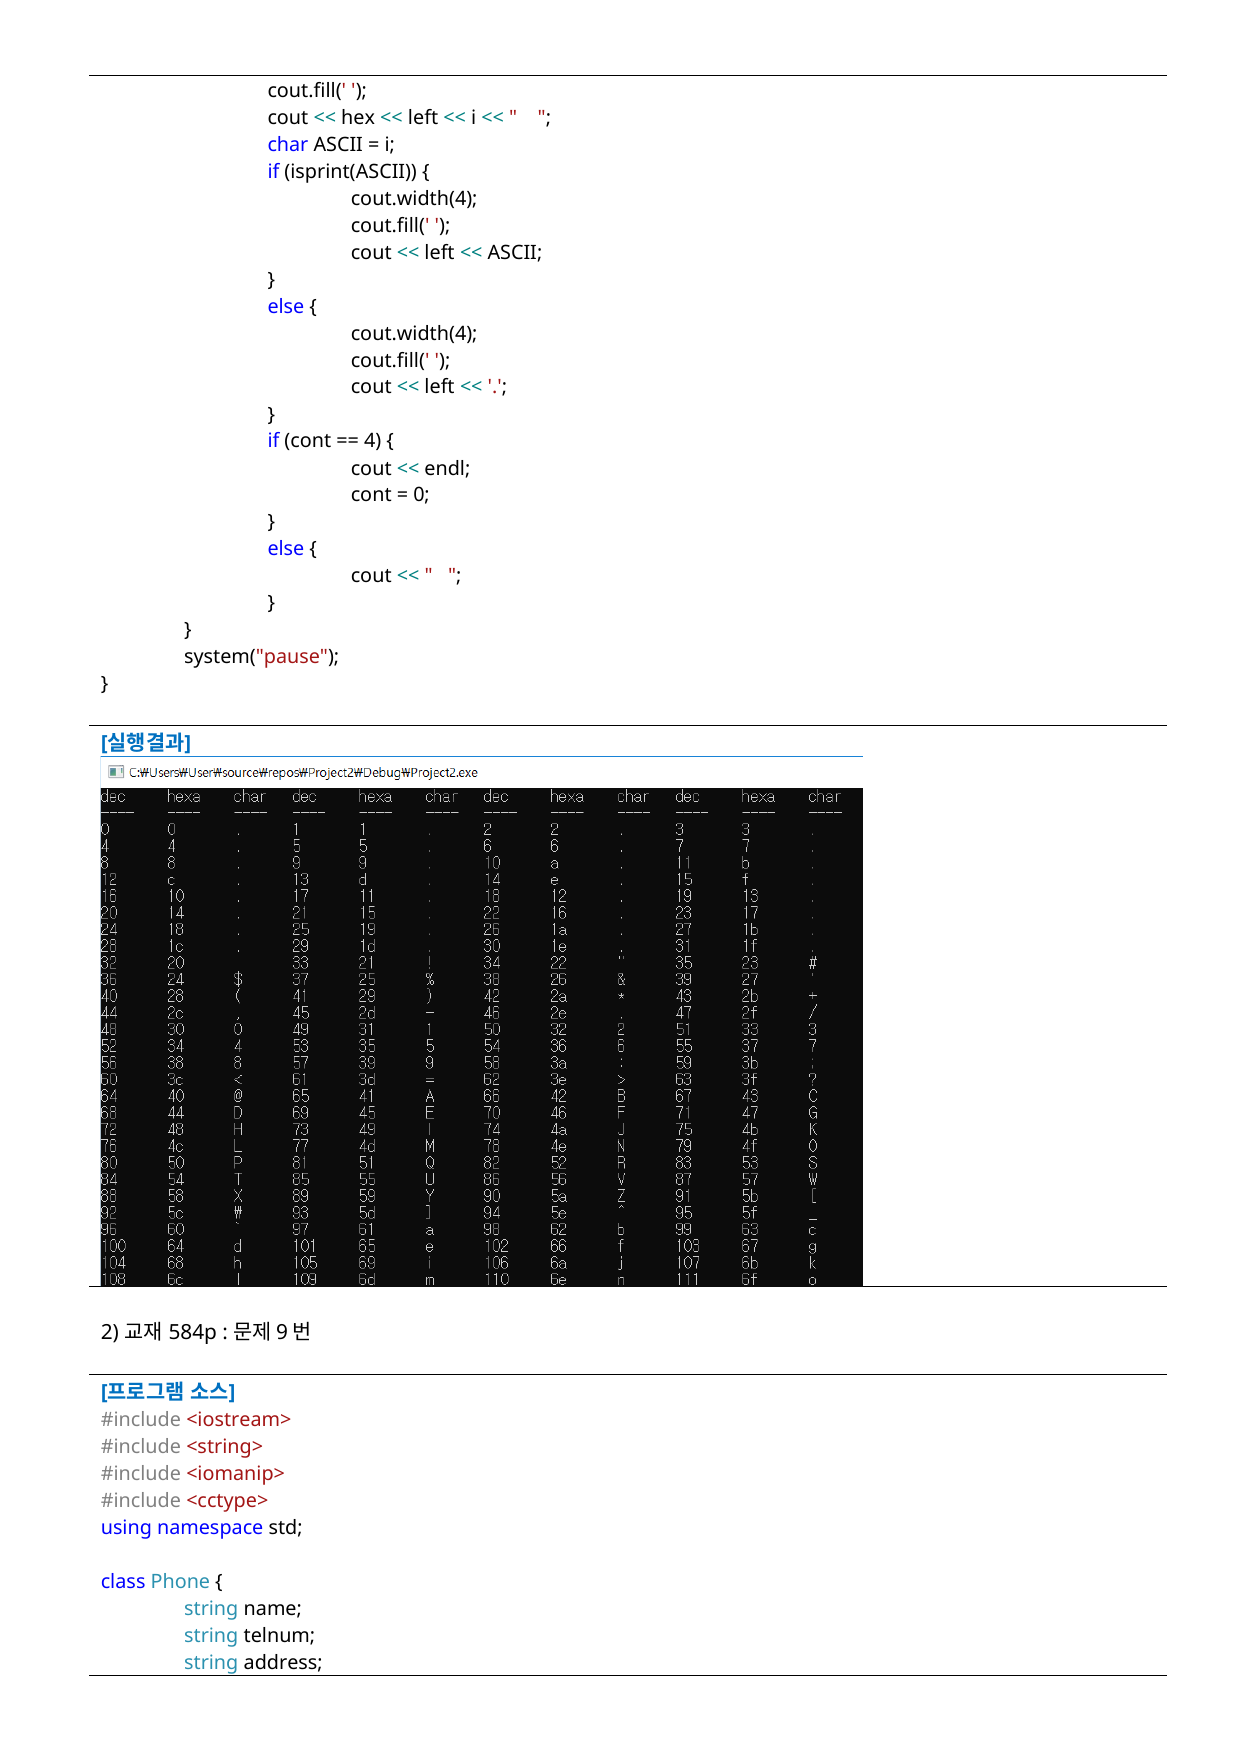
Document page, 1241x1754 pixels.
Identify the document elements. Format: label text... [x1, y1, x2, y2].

table_cell [실행결과] [89, 726, 1167, 1286]
picture [100, 756, 863, 1287]
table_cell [89, 1375, 1167, 1675]
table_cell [89, 76, 1167, 725]
table_header 교재 584p : 문제9번 [89, 1316, 1167, 1374]
